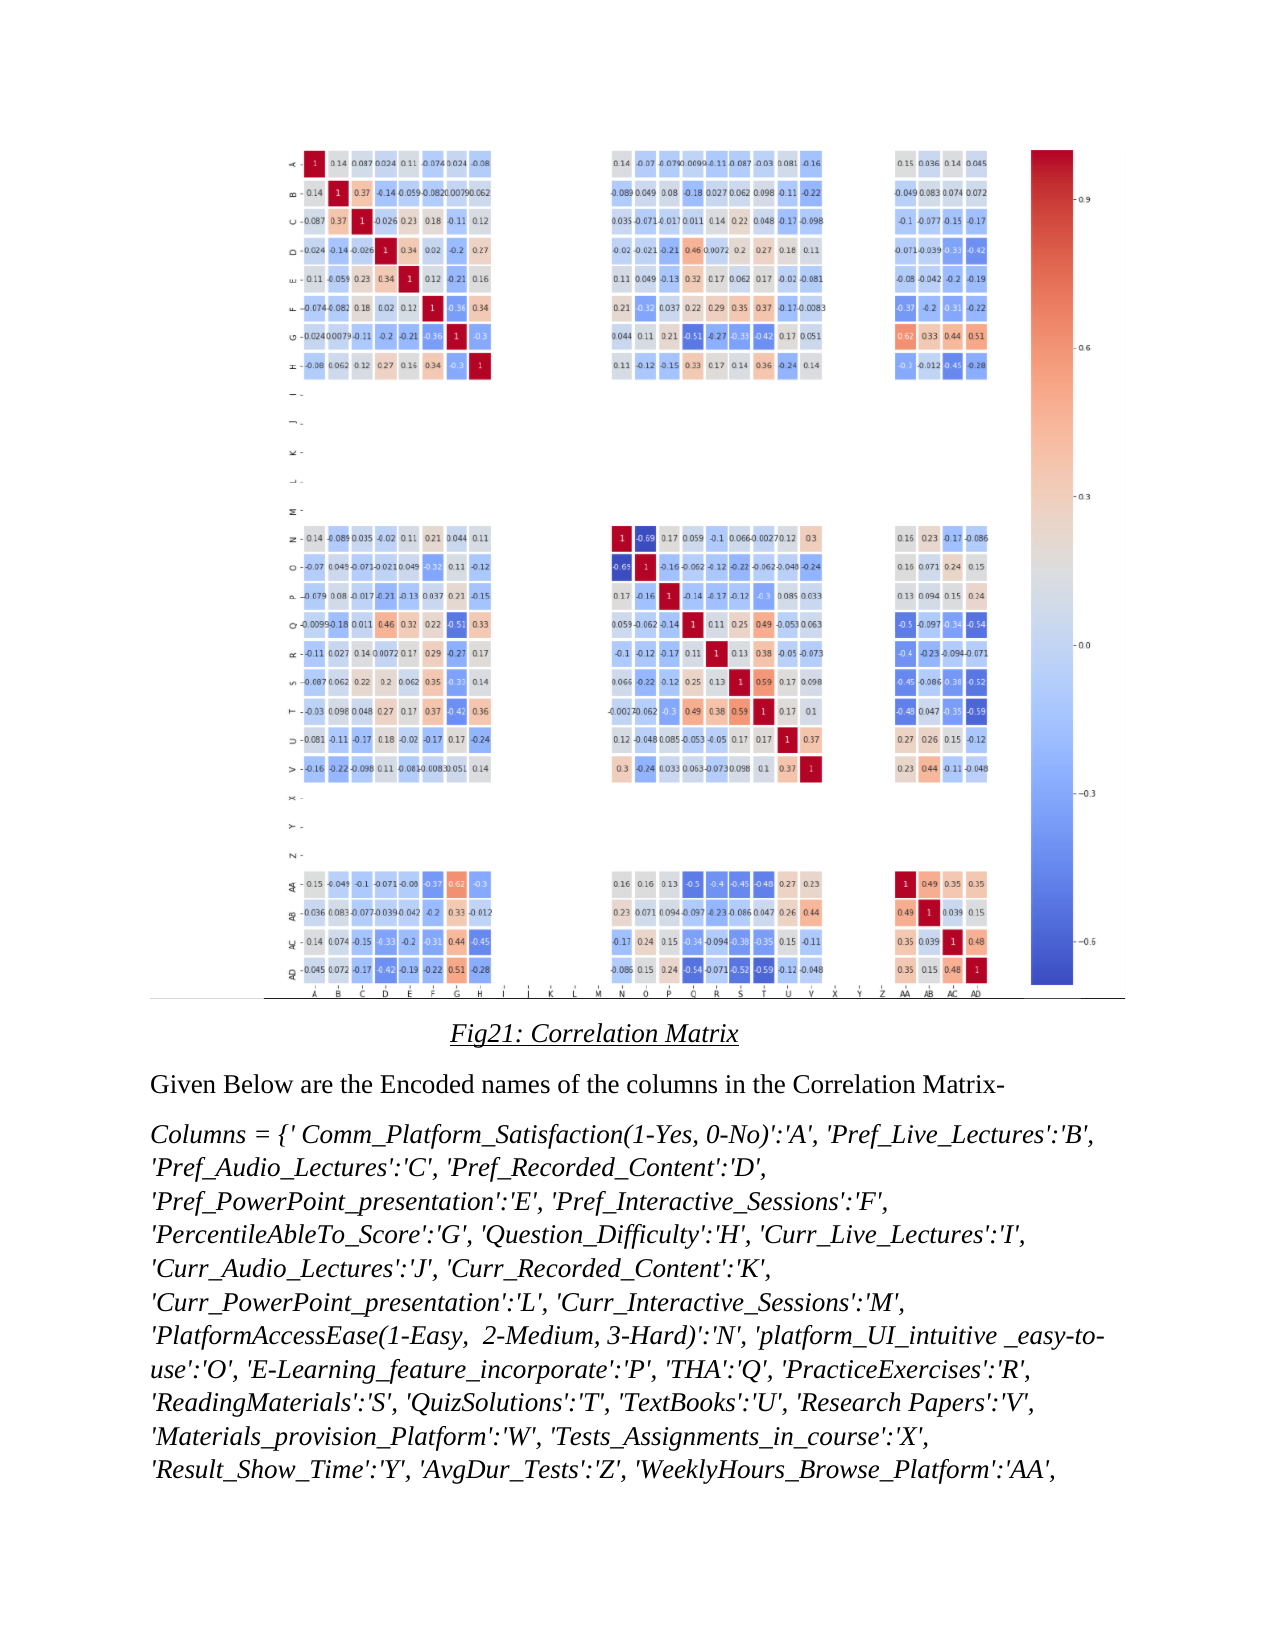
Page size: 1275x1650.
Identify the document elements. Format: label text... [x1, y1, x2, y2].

picture [150, 150, 1125, 999]
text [150, 1118, 1125, 1484]
text Fig21: Correlation Matrix [375, 1018, 1125, 1049]
text Given Below are the Encoded names of the columns in the Correlation Matrix- [150, 1068, 1125, 1099]
